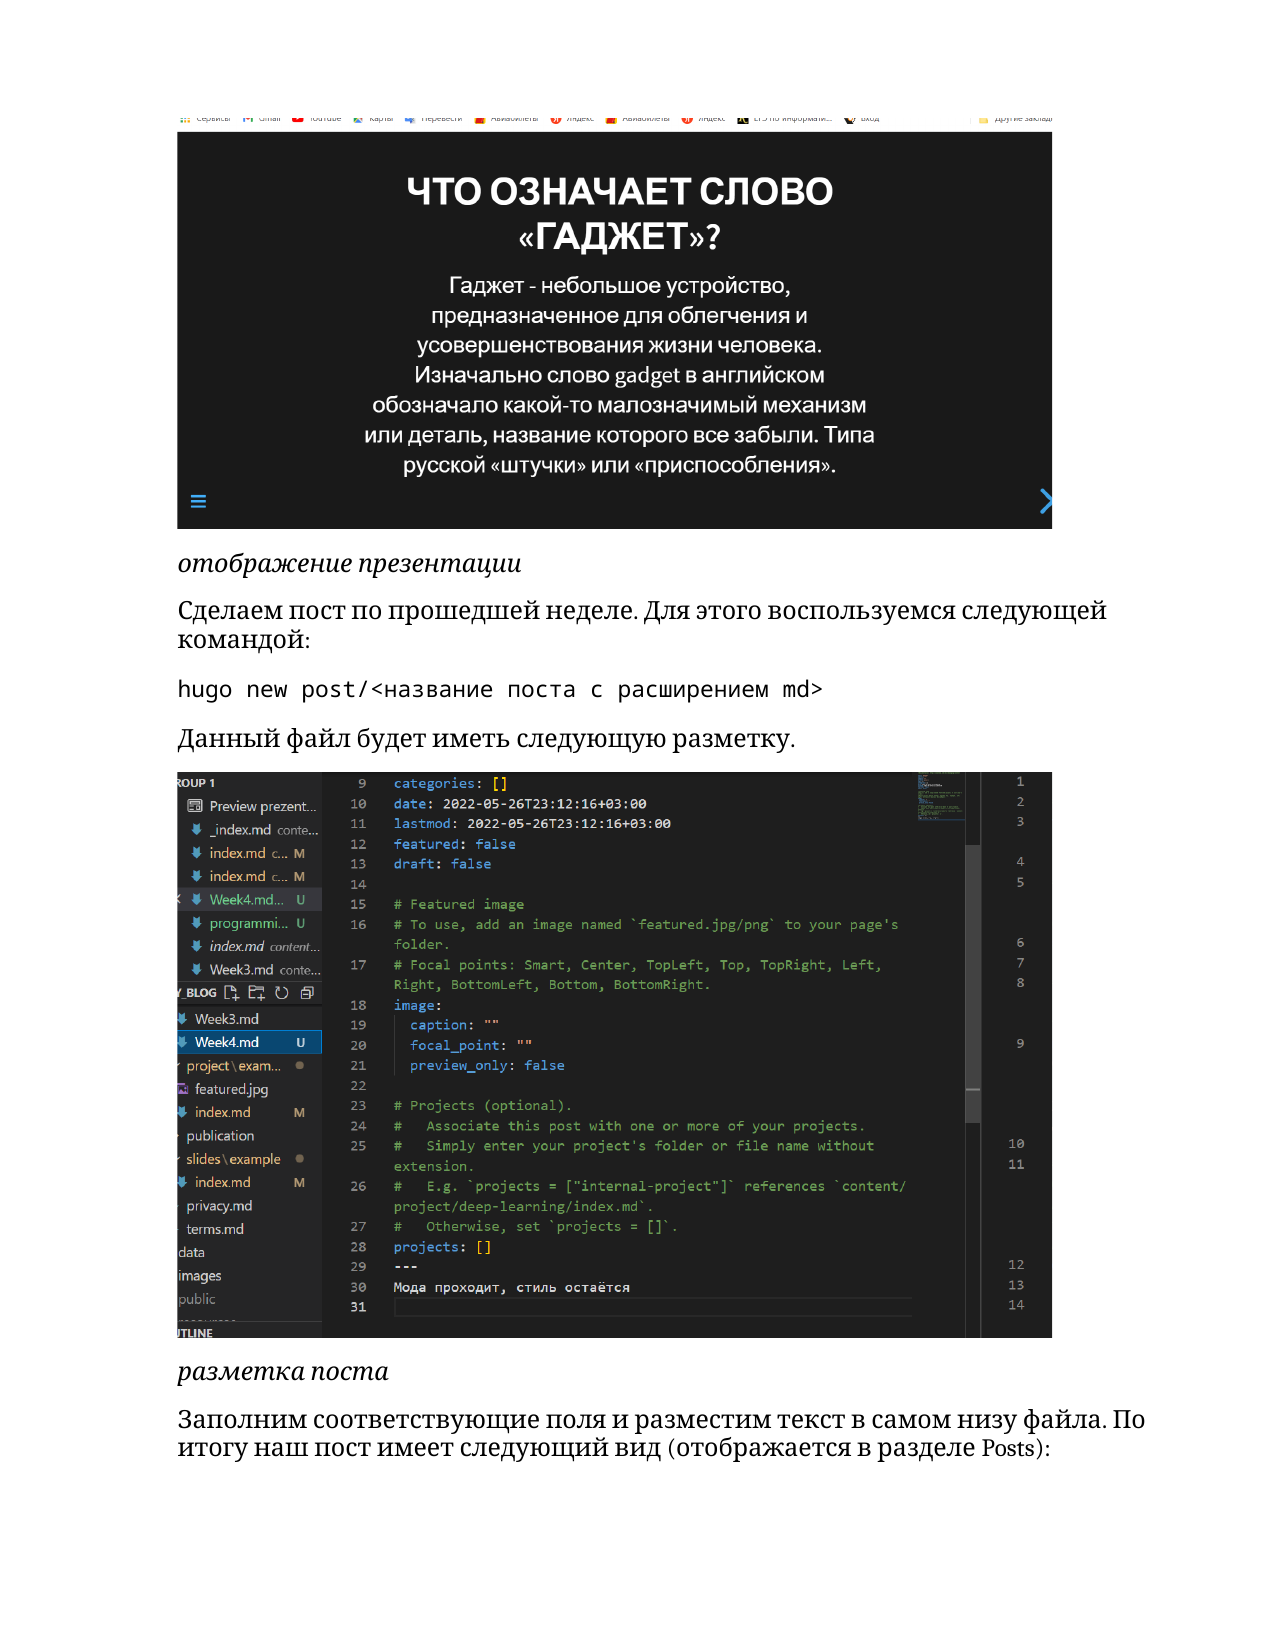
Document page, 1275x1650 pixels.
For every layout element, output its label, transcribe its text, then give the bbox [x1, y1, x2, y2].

text Сделаем пост по прошедшей неделе. Для этого воспользуемся следующей командой: [177, 597, 1186, 654]
text Заполним соответствующие поля и разместим текст в самом низу файла. По итогу наш пост имеет следующий вид (отображается в разделе Posts): [177, 1406, 1186, 1463]
text hugo new post/<название поста с расширением md> [177, 673, 1186, 704]
text Данный файл будет иметь следующую разметку. [177, 725, 1186, 754]
text разметка поста [177, 1358, 1186, 1387]
picture [177, 772, 1053, 1338]
picture [177, 118, 1053, 529]
text отображение презентации [177, 549, 1186, 578]
